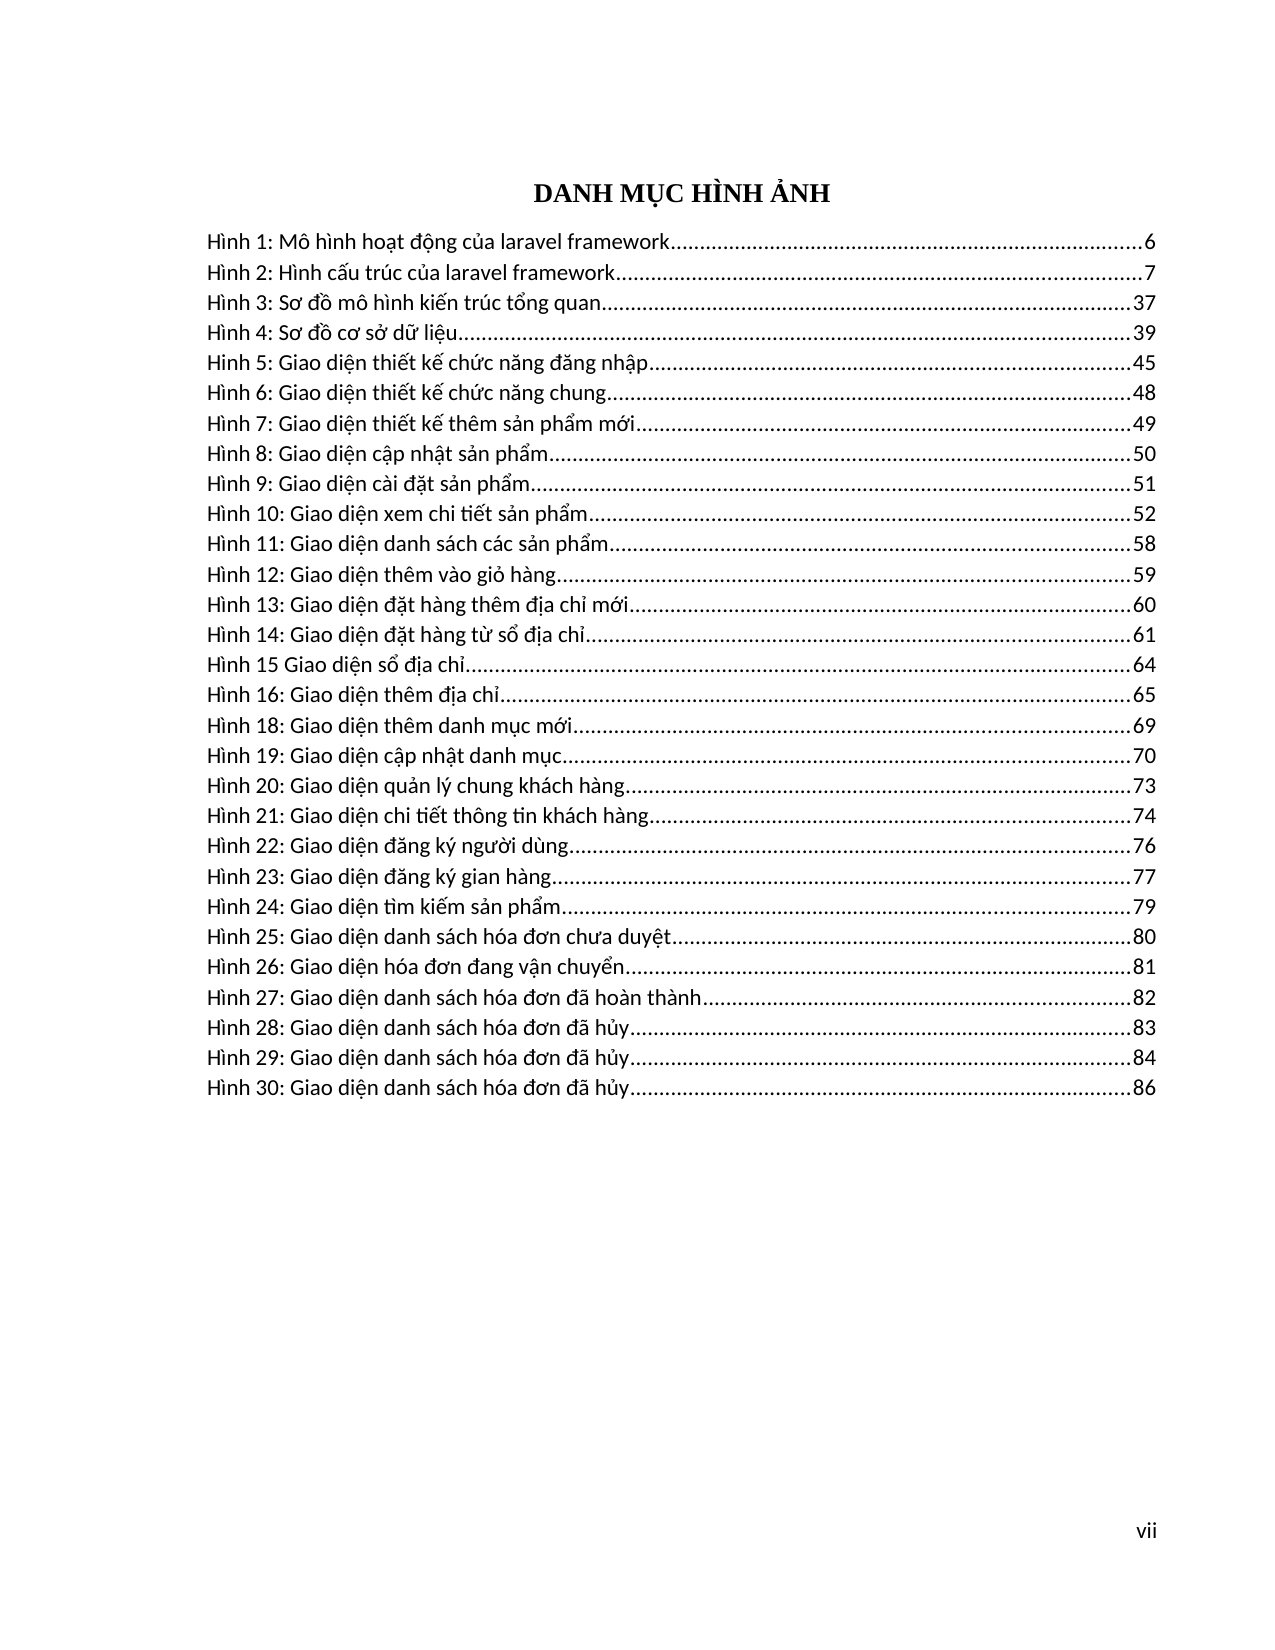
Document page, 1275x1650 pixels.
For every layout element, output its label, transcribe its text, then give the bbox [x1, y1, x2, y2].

text DANH MỤC HÌNH ẢNH [207, 177, 1157, 208]
text Hình 10: Giao diện xem chi tiết sản phẩm 52 [207, 499, 1157, 527]
text Hình 28: Giao diện danh sách hóa đơn đã hủy 83 [207, 1013, 1157, 1041]
text Hình 12: Giao diện thêm vào giỏ hàng 59 [207, 560, 1157, 588]
text Hình 4: Sơ đồ cơ sở dữ liệu 39 [207, 318, 1157, 346]
text Hình 22: Giao diện đăng ký người dùng 76 [207, 832, 1157, 859]
text Hình 21: Giao diện chi tiết thông tin khách hàng 74 [207, 801, 1157, 829]
text Hình 26: Giao diện hóa đơn đang vận chuyển 81 [207, 952, 1157, 980]
text Hình 14: Giao diện đặt hàng từ sổ địa chỉ 61 [207, 620, 1157, 648]
text Hình 23: Giao diện đăng ký gian hàng 77 [207, 862, 1157, 890]
text Hình 7: Giao diện thiết kế thêm sản phẩm mới 49 [207, 409, 1157, 437]
text Hình 24: Giao diện tìm kiếm sản phẩm 79 [207, 892, 1157, 920]
text Hình 30: Giao diện danh sách hóa đơn đã hủy 86 [207, 1073, 1157, 1101]
text Hình 29: Giao diện danh sách hóa đơn đã hủy 84 [207, 1043, 1157, 1071]
text Hình 2: Hình cấu trúc của laravel framework 7 [207, 258, 1157, 286]
text Hình 19: Giao diện cập nhật danh mục 70 [207, 741, 1157, 769]
text Hình 8: Giao diện cập nhật sản phẩm 50 [207, 439, 1157, 467]
text Hình 6: Giao diện thiết kế chức năng chung 48 [207, 378, 1157, 406]
text Hình 18: Giao diện thêm danh mục mới 69 [207, 711, 1157, 739]
text Hình 25: Giao diện danh sách hóa đơn chưa duyệt 80 [207, 922, 1157, 950]
text Hình 27: Giao diện danh sách hóa đơn đã hoàn thành 82 [207, 983, 1157, 1011]
text Hình 20: Giao diện quản lý chung khách hàng 73 [207, 771, 1157, 799]
text Hình 9: Giao diện cài đặt sản phẩm 51 [207, 469, 1157, 497]
text Hình 3: Sơ đồ mô hình kiến trúc tổng quan 37 [601, 288, 1157, 316]
text Hình 1: Mô hình hoạt động của laravel framework 6 [207, 227, 1157, 255]
text Hình 13: Giao diện đặt hàng thêm địa chỉ mới 60 [207, 590, 1157, 618]
text Hình 16: Giao diện thêm địa chỉ 65 [207, 681, 1157, 708]
text Hình 11: Giao diện danh sách các sản phẩm 58 [207, 529, 1157, 557]
text Hinh 5: Giao diện thiết kế chức năng đăng nhập 45 [207, 348, 1157, 376]
text Hình 15 Giao diện sổ địa chỉ 64 [207, 650, 1157, 678]
